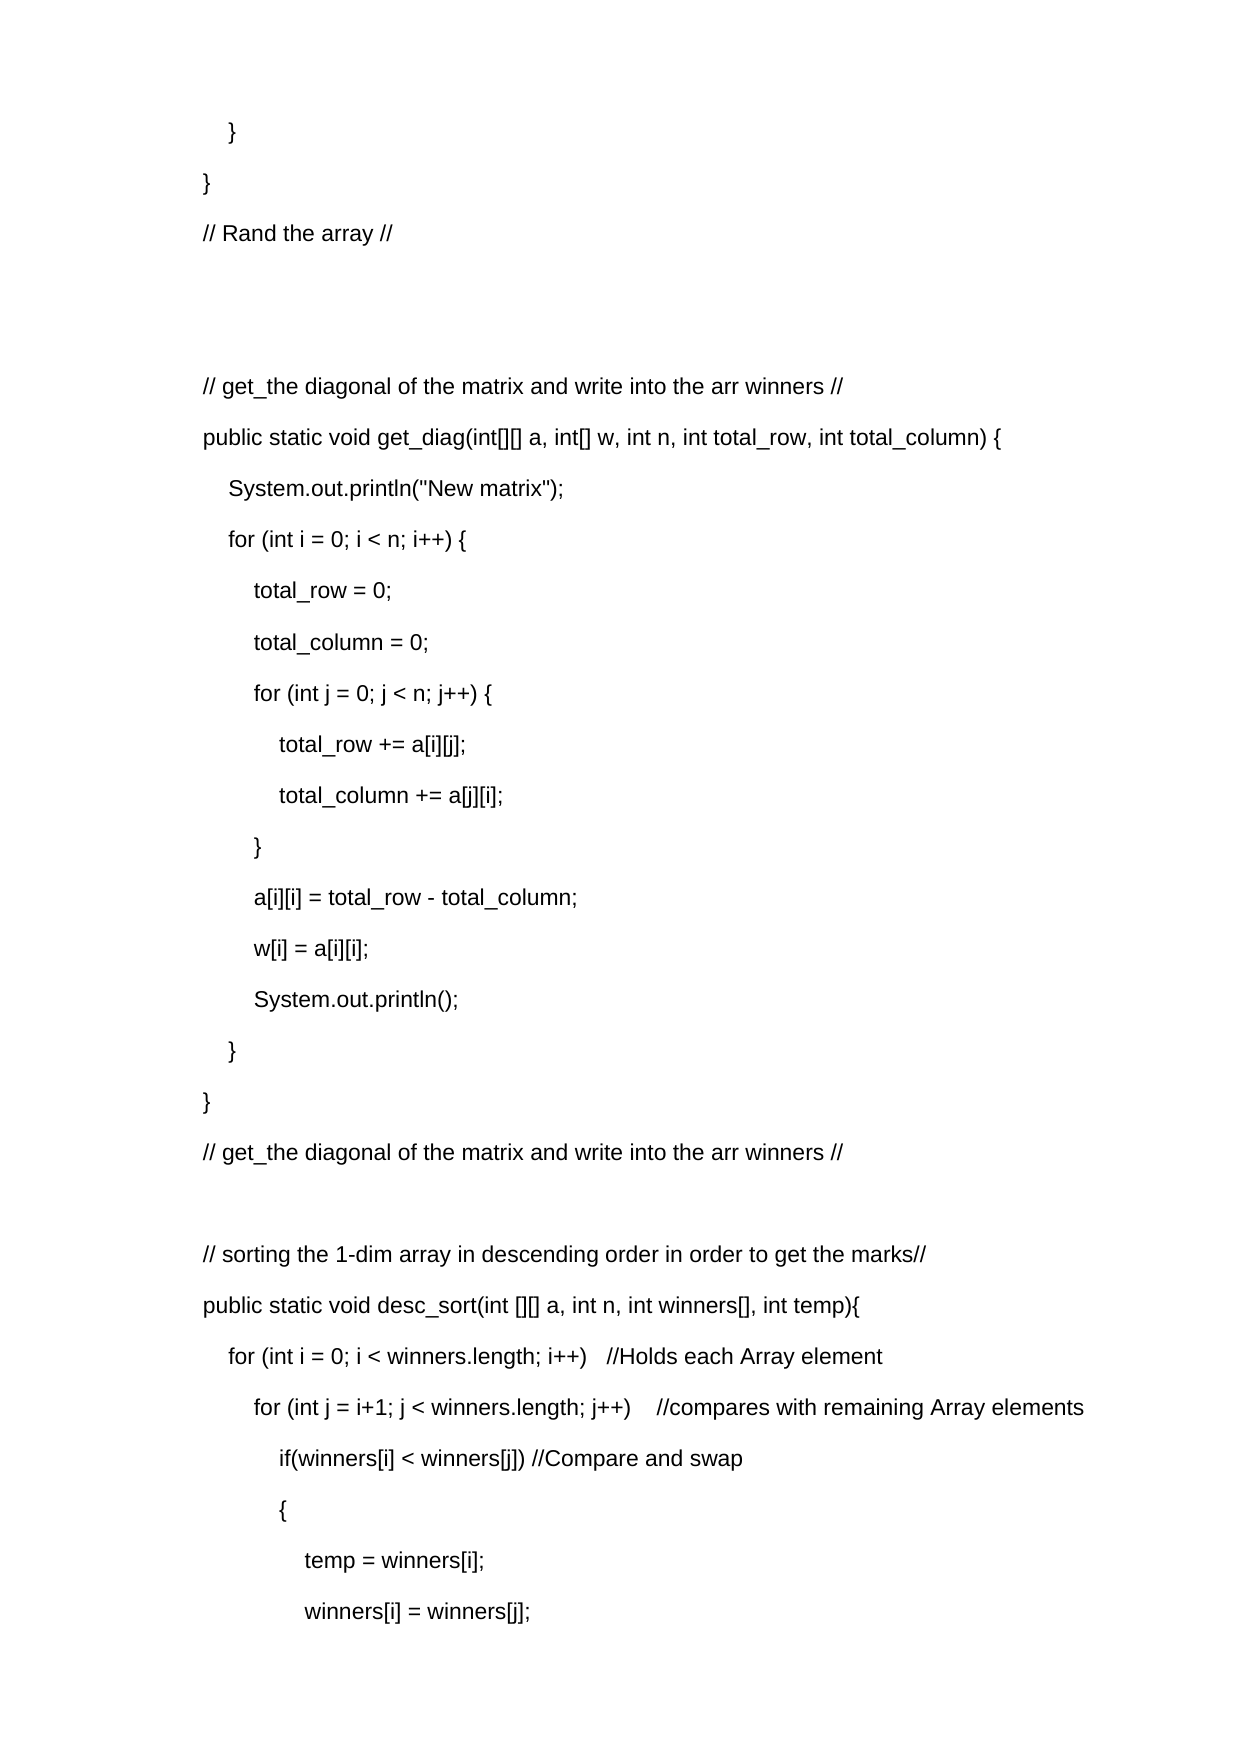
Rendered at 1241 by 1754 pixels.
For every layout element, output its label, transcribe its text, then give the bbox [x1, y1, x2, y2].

text total_column += a[j][i]; [177, 782, 1152, 808]
text for (int j = 0; j < n; j++) { [177, 679, 1152, 706]
text temp = winners[i]; [177, 1547, 1152, 1574]
text public static void get_diag(int[][] a, int[] w, int n, int total_row, int total_column) { [177, 424, 1152, 451]
text } [177, 118, 1152, 144]
text if(winners[i] < winners[j]) //Compare and swap [177, 1445, 1152, 1472]
text // get_the diagonal of the matrix and write into the arr winners // [177, 1139, 1152, 1165]
text public static void desc_sort(int [][] a, int n, int winners[], int temp){ [177, 1292, 1152, 1318]
text } [177, 833, 1152, 859]
text a[i][i] = total_row - total_column; [177, 884, 1152, 910]
text } [177, 1088, 1152, 1114]
text total_row += a[i][j]; [177, 731, 1152, 757]
text System.out.println("New matrix"); [177, 475, 1152, 502]
text for (int i = 0; i < winners.length; i++) //Holds each Array element [177, 1343, 1152, 1369]
text { [177, 1496, 1152, 1523]
text total_row = 0; [177, 577, 1152, 604]
text System.out.println(); [177, 986, 1152, 1012]
text winners[i] = winners[j]; [177, 1598, 1152, 1625]
text } [177, 1037, 1152, 1063]
text for (int i = 0; i < n; i++) { [177, 526, 1152, 553]
text total_column = 0; [177, 628, 1152, 655]
text } [177, 169, 1152, 196]
text w[i] = a[i][i]; [177, 935, 1152, 961]
text for (int j = i+1; j < winners.length; j++) //compares with remaining Array elements [177, 1394, 1152, 1421]
text // Rand the array // [177, 220, 1152, 247]
text // get_the diagonal of the matrix and write into the arr winners // [177, 373, 1152, 400]
text // sorting the 1-dim array in descending order in order to get the marks// [177, 1241, 1152, 1267]
